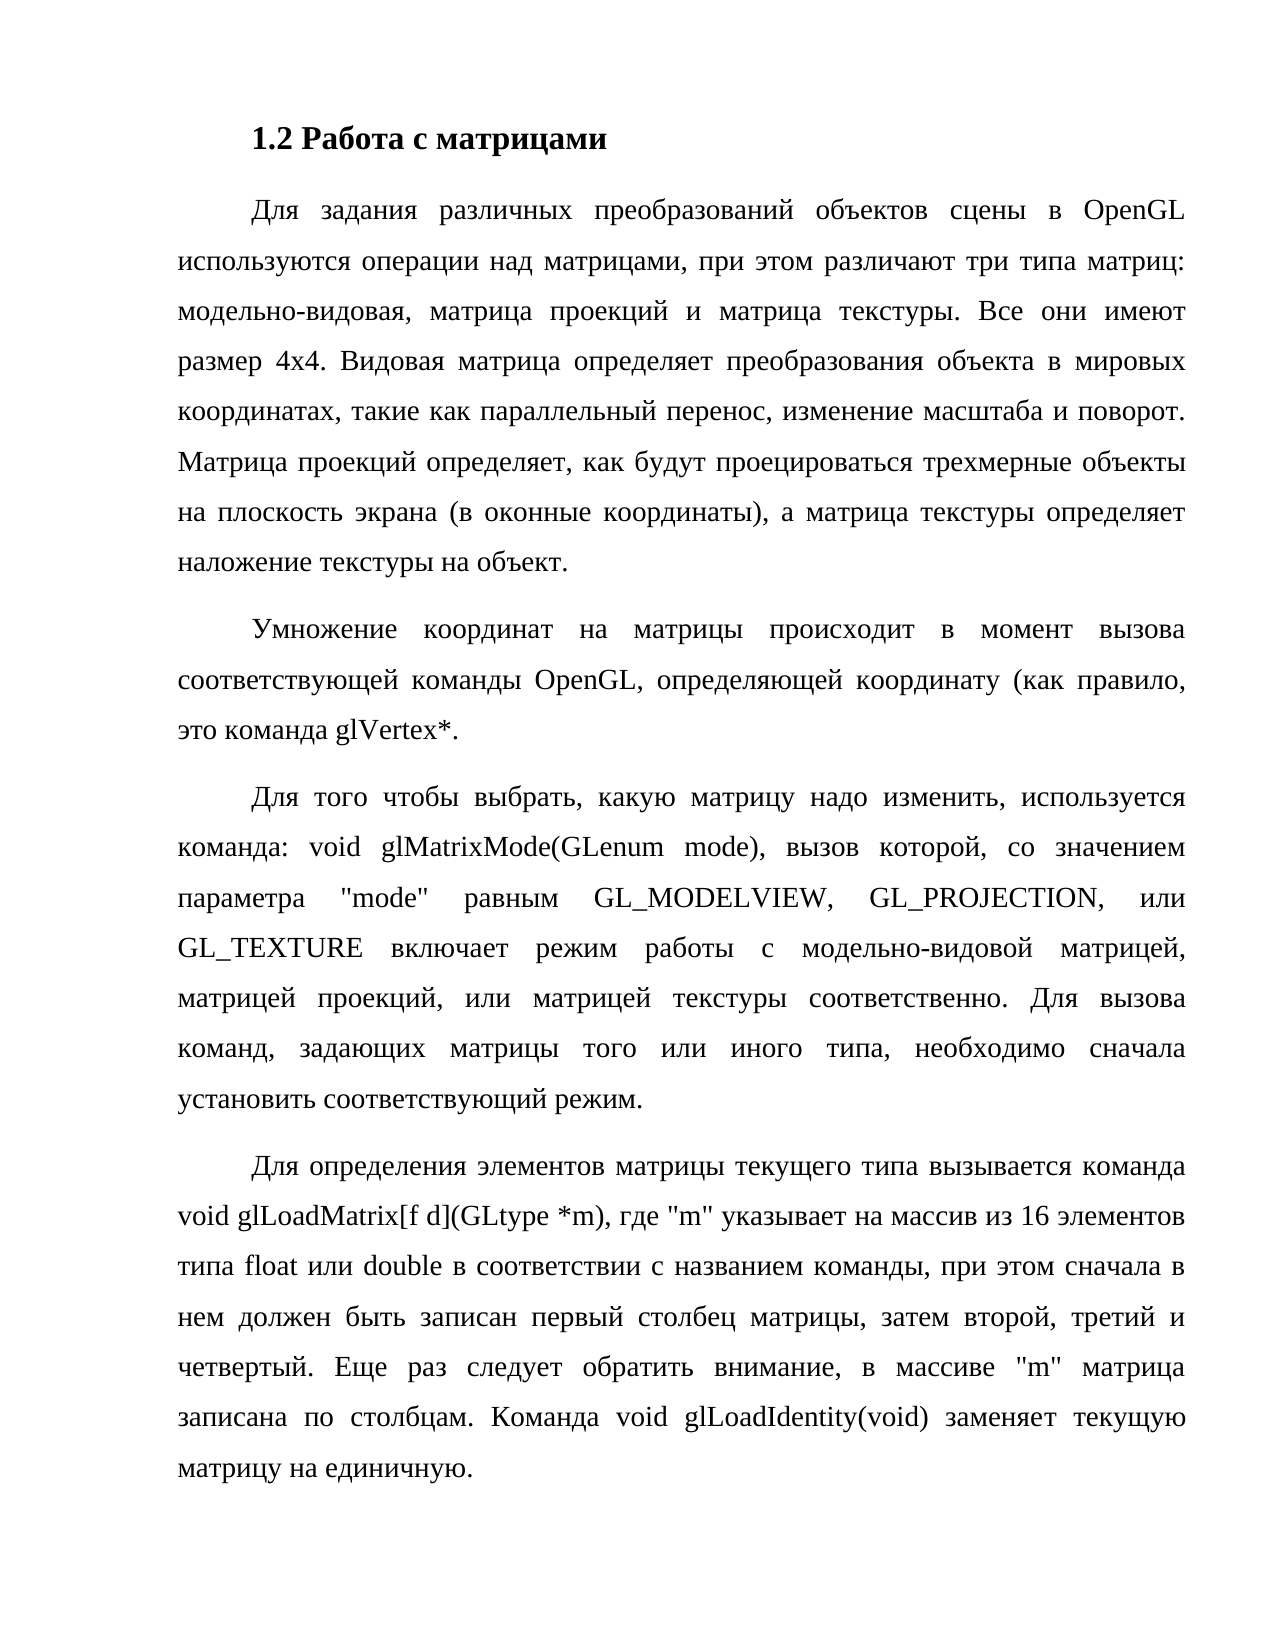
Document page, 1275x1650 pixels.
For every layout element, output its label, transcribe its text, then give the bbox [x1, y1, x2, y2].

text Для задания различных преобразований объектов сцены в OpenGL используются операции над матрицами, при этом различают три типа матриц: модельно-видовая, матрица проекций и матрица текстуры. Все они имеют размер 4x4. Видовая матрица определяет преобразования объекта в мировых координатах, такие как параллельный перенос, изменение масштаба и поворот. Матрица проекций определяет, как будут проецироваться трехмерные объекты на плоскость экрана (в оконные координаты), а матрица текстуры определяет наложение текстуры на объект. [177, 192, 1186, 578]
text Для определения элементов матрицы текущего типа вызывается команда void glLoadMatrix[f d](GLtype *m), где "m" указывает на массив из 16 элементов типа float или double в соответствии с названием команды, при этом сначала в нем должен быть записан первый столбец матрицы, затем второй, третий и четвертый. Еще раз следует обратить внимание, в массиве "m" матрица записана по столбцам. Команда void glLoadIdentity(void) заменяет текущую матрицу на единичную. [177, 1148, 1186, 1483]
text 1.2 Работа с матрицами [177, 118, 1186, 156]
text Умножение координат на матрицы происходит в момент вызова соответствующей команды OpenGL, определяющей координату (как правило, это команда glVertex*. [177, 611, 1186, 746]
text Для того чтобы выбрать, какую матрицу надо изменить, используется команда: void glMatrixMode(GLenum mode), вызов которой, со значением параметра "mode" равным GL_MODELVIEW, GL_PROJECTION, или GL_TEXTURE включает режим работы с модельно-видовой матрицей, матрицей проекций, или матрицей текстуры соответственно. Для вызова команд, задающих матрицы того или иного типа, необходимо сначала установить соответствующий режим. [177, 779, 1186, 1114]
